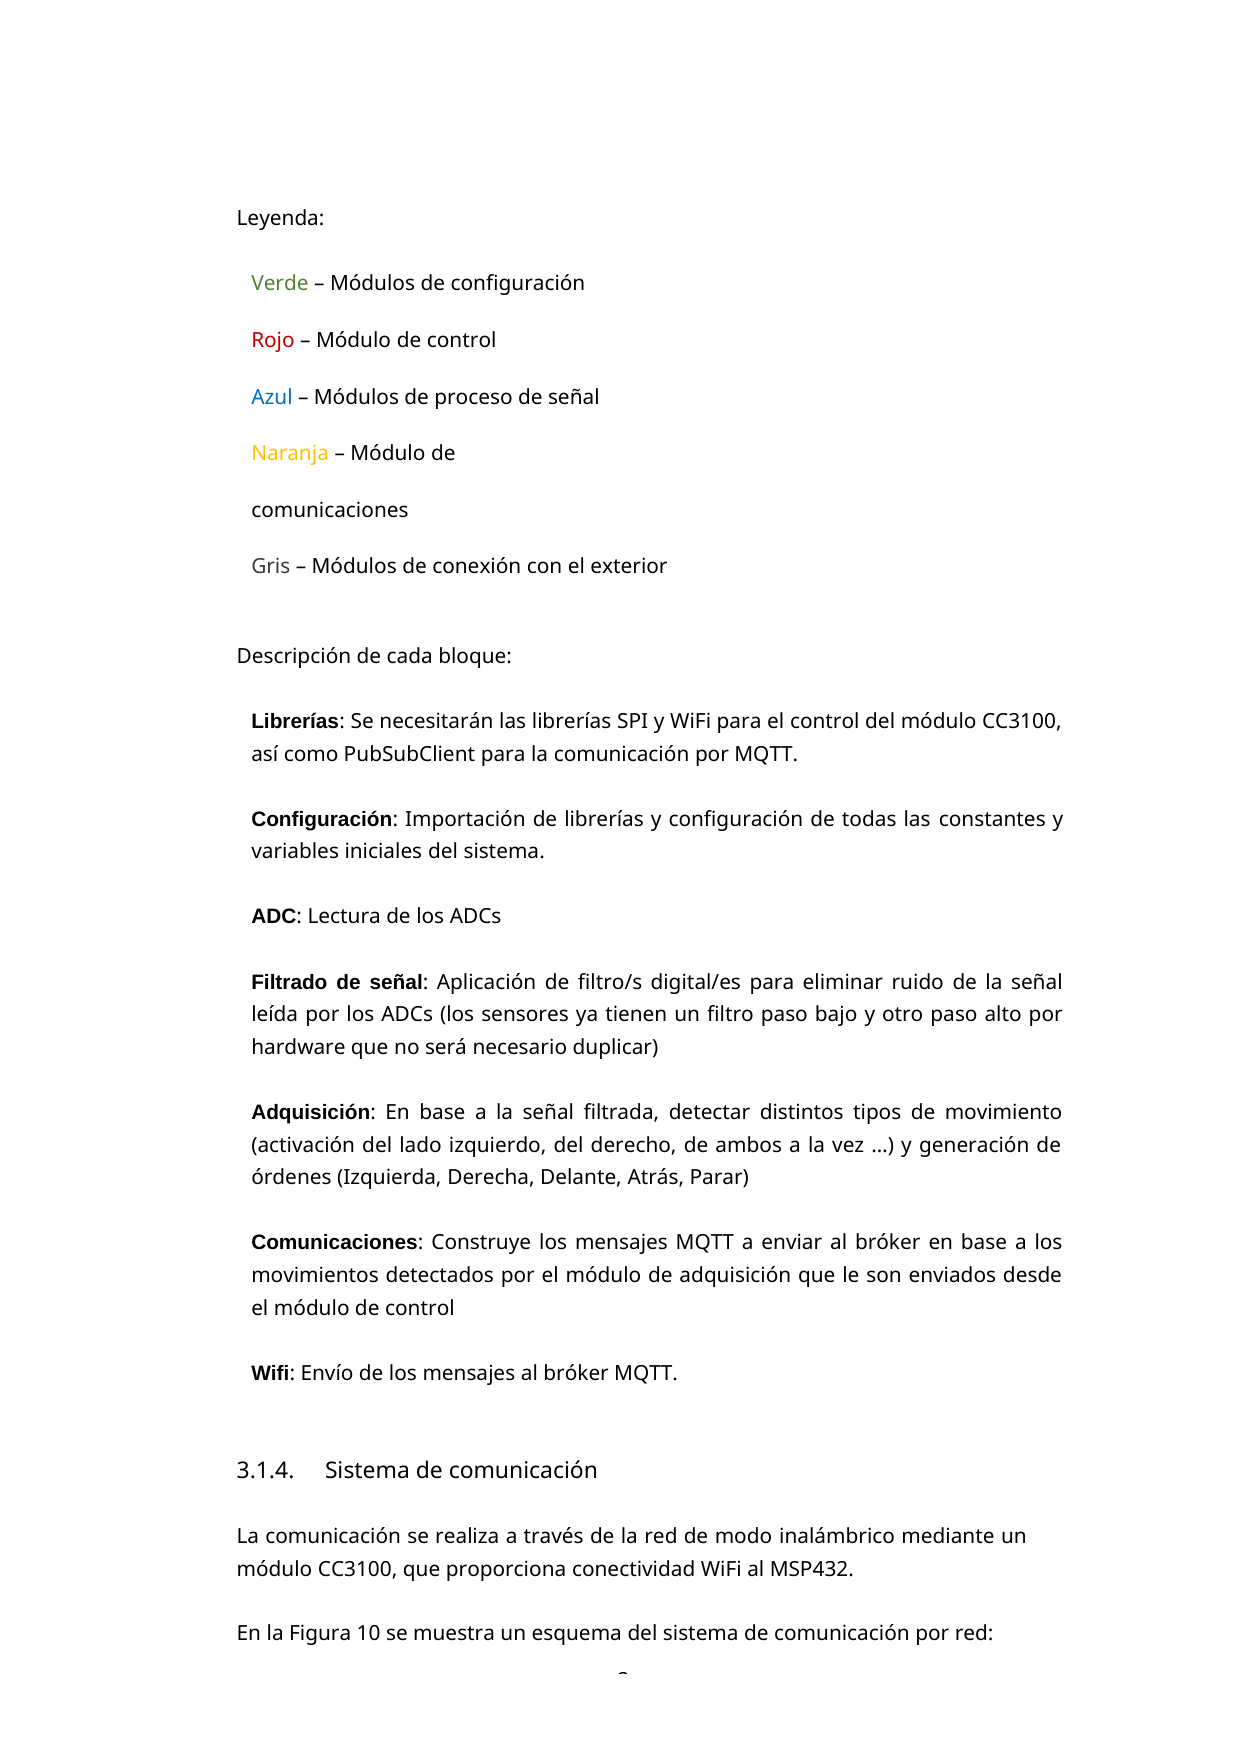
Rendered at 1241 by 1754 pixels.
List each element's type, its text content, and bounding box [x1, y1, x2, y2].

text Descripción de cada bloque: [236, 641, 1184, 669]
subtitle Sistema de comunicación [236, 1454, 1184, 1486]
text Adquisición: En base a la señal filtrada, detectar distintos tipos de movimiento (activación del lado izquierdo, del derecho, de ambos a la vez …) y generación de órdenes (Izquierda, Derecha, Delante, Atrás, Parar) [251, 1097, 1062, 1191]
text Comunicaciones: Construye los mensajes MQTT a enviar al bróker en base a los movimientos detectados por el módulo de adquisición que le son enviados desde el módulo de control [251, 1227, 1063, 1321]
text Gris – Módulos de conexión con el exterior [251, 551, 1184, 580]
text Verde – Módulos de configuración Rojo – Módulo de control [251, 268, 600, 354]
text Azul – Módulos de proceso de señal Naranja – Módulo de comunicaciones [251, 382, 600, 523]
text Librerías: Se necesitarán las librerías SPI y WiFi para el control del módulo CC3100, así como PubSubClient para la comunicación por MQTT. [251, 706, 1063, 767]
text Leyenda: [236, 203, 1184, 232]
text Filtrado de señal: Aplicación de filtro/s digital/es para eliminar ruido de la señal leída por los ADCs (los sensores ya tienen un filtro paso bajo y otro paso alto por hardware que no será necesario duplicar) [251, 967, 1063, 1061]
text ADC: Lectura de los ADCs [251, 901, 1184, 930]
text En la Figura 10 se muestra un esquema del sistema de comunicación por red: [236, 1618, 1184, 1647]
text Configuración: Importación de librerías y configuración de todas las constantes y variables iniciales del sistema. [251, 804, 1063, 865]
text Wifi: Envío de los mensajes al bróker MQTT. [251, 1358, 1184, 1386]
text La comunicación se realiza a través de la red de modo inalámbrico mediante un módulo CC3100, que proporciona conectividad WiFi al MSP432. [236, 1521, 1064, 1582]
